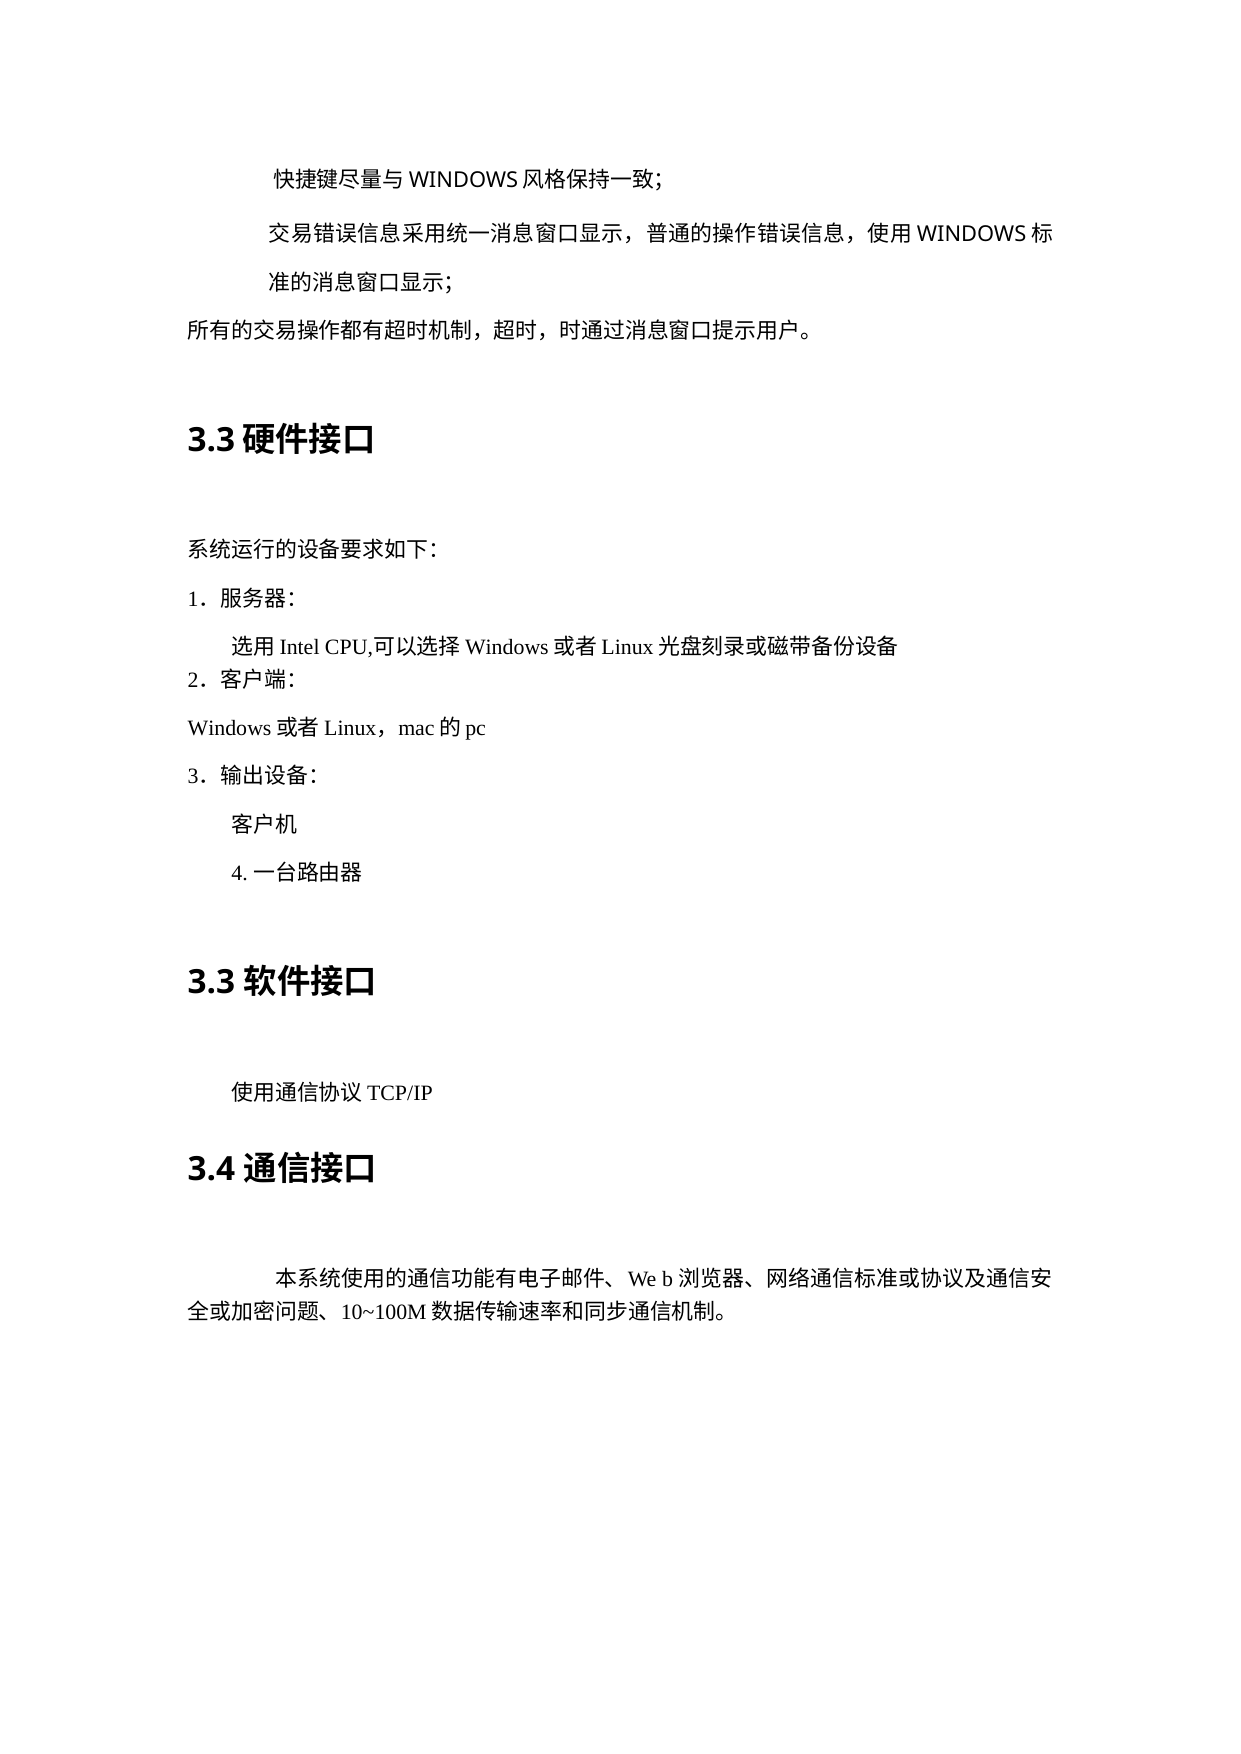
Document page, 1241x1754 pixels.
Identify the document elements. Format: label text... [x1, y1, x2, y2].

text 3．输出设备： [187, 758, 1053, 790]
subtitle 3.3 软件接口 [187, 947, 1053, 1012]
text 使用通信协议TCP/IP [187, 1074, 1053, 1107]
text 交易错误信息采用统一消息窗口显示，普通的操作错误信息，使用WINDOWS标准的消息窗口显示； [269, 216, 1053, 297]
text 客户机 [231, 806, 1053, 839]
text 系统运行的设备要求如下： [187, 532, 1053, 564]
text Windows或者Linux，mac的pc [187, 709, 1053, 742]
text 所有的交易操作都有超时机制，超时，时通过消息窗口提示用户。 [187, 313, 1053, 345]
text 2．客户端： [187, 661, 1053, 694]
text 快捷键尽量与WINDOWS风格保持一致； [273, 162, 1053, 194]
list 4. 一台路由器 [231, 854, 1053, 887]
text 选用Intel CPU,可以选择Windows或者Linux光盘刻录或磁带备份设备 [231, 629, 1053, 661]
text 本系统使用的通信功能有电子邮件、We b 浏览器、网络通信标准或协议及通信安全或加密问题、10~100M数据传输速率和同步通信机制。 [187, 1261, 1053, 1326]
subtitle 3.4 通信接口 [187, 1134, 1053, 1199]
subtitle 3.3硬件接口 [187, 405, 1053, 470]
text 1．服务器： [187, 580, 1053, 613]
